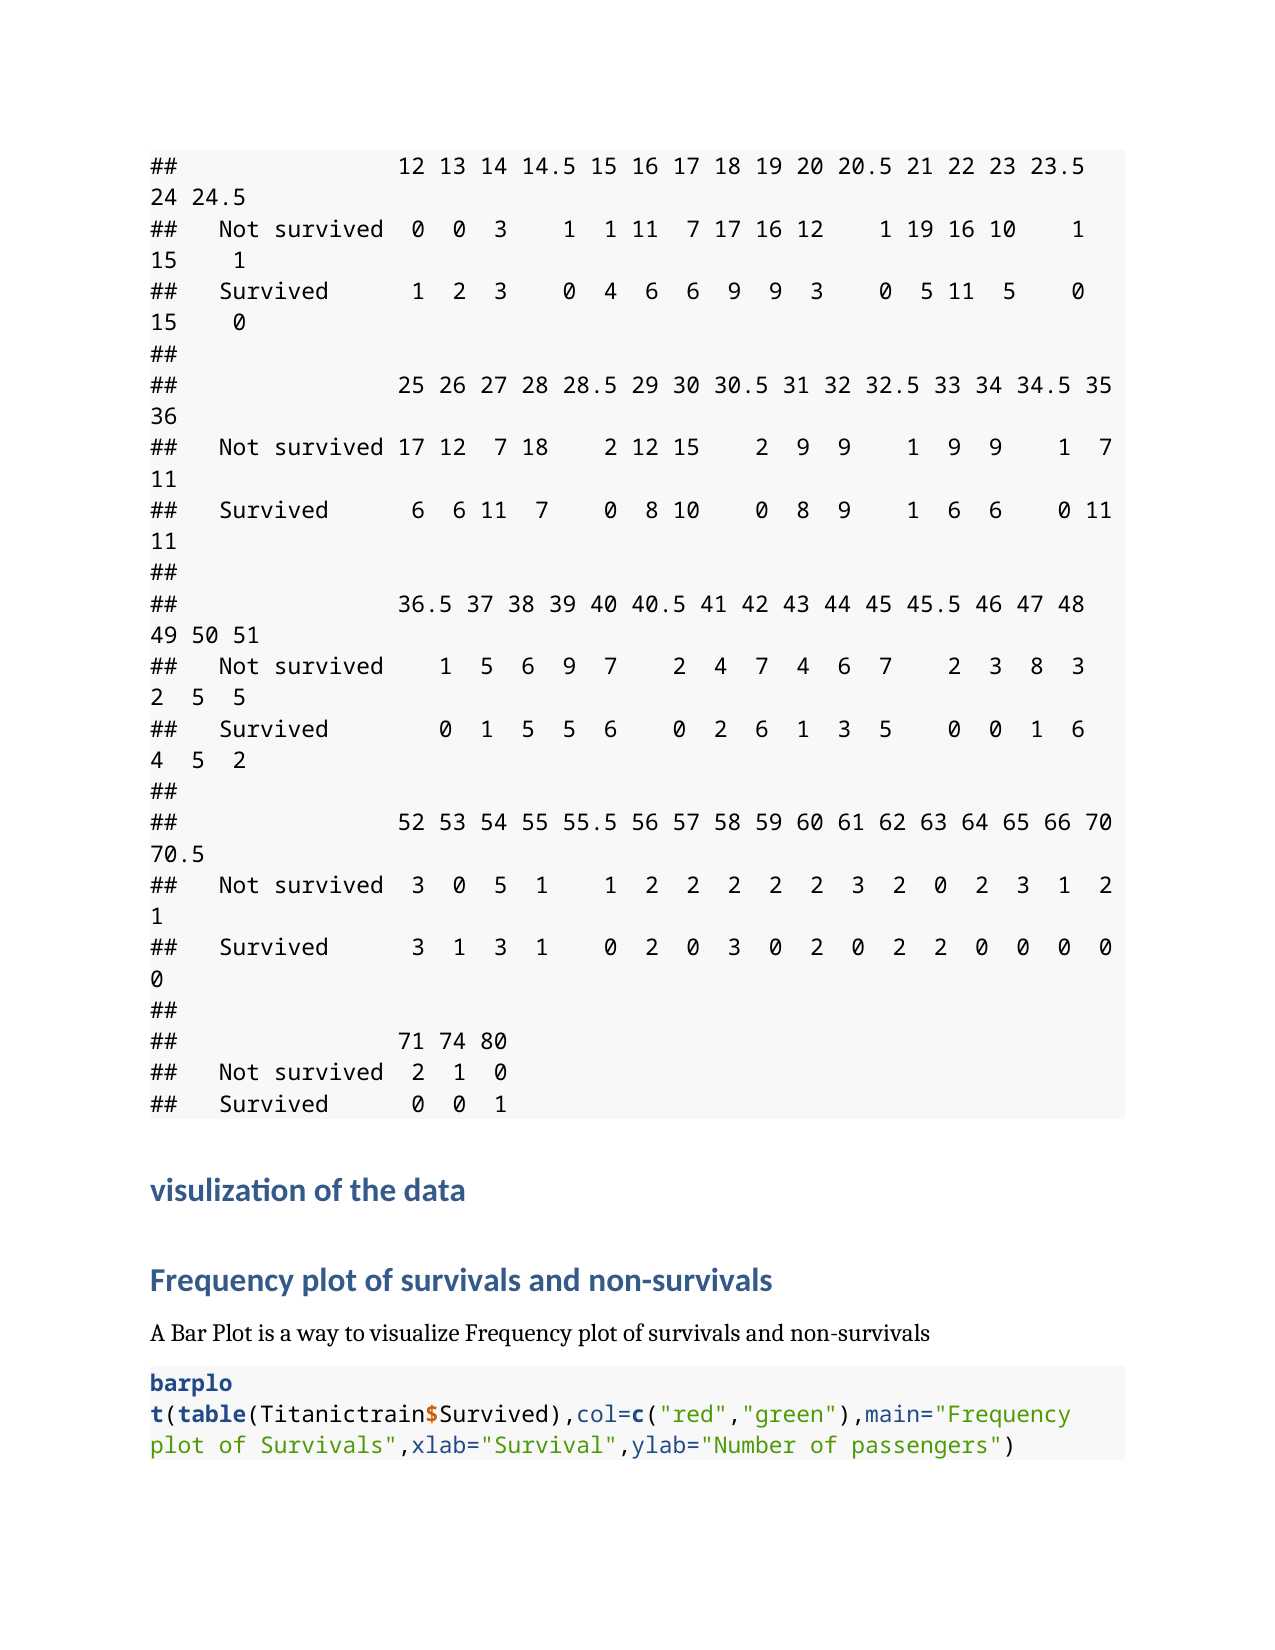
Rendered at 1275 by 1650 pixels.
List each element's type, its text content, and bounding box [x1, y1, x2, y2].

text barplot(table(Titanictrain$Survived),col=c("red","green"),main="Frequency plot of Survivals",xlab="Survival",ylab="Number of passengers") [232, 1366, 1125, 1460]
subtitle Frequency plot of survivals and non-survivals [150, 1259, 1125, 1300]
subtitle visulization of the data [150, 1169, 1125, 1209]
text A Bar Plot is a way to visualize Frequency plot of survivals and non-survivals [150, 1319, 1125, 1348]
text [150, 150, 1125, 1119]
